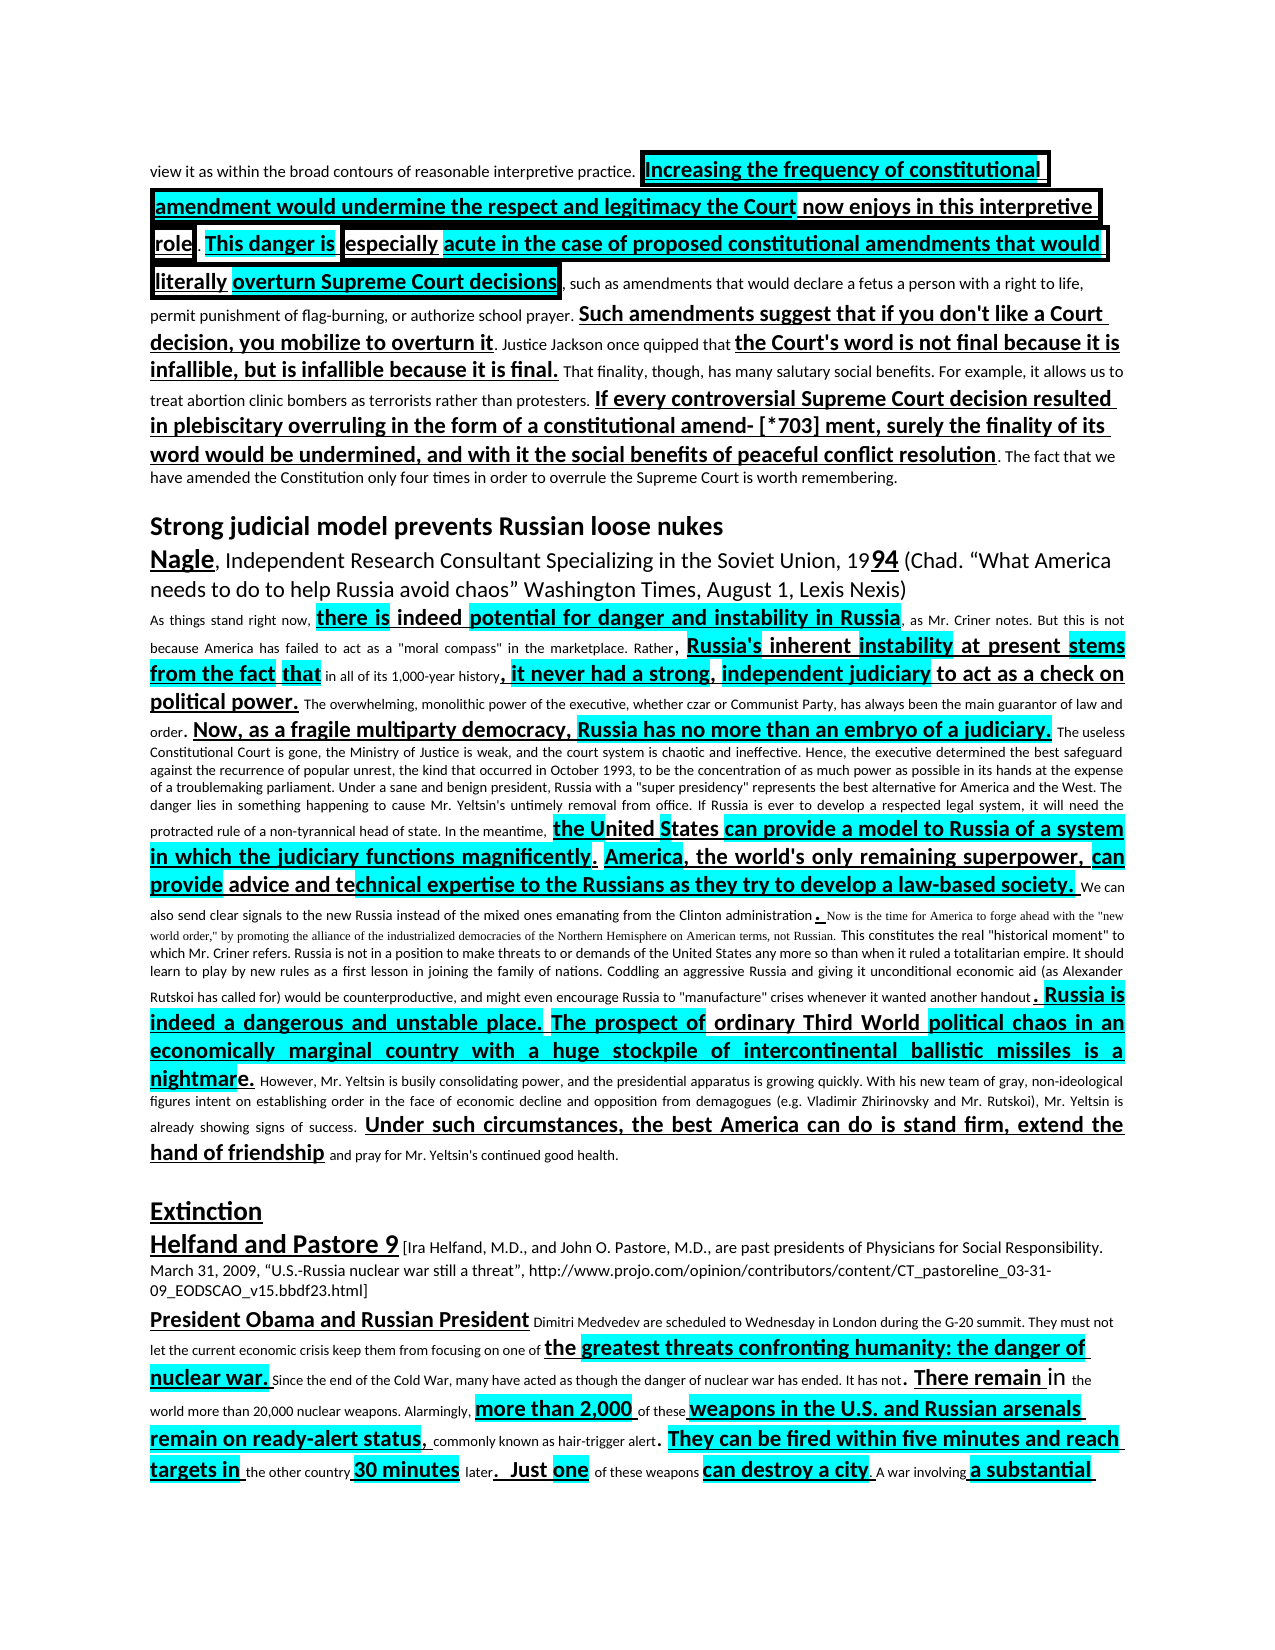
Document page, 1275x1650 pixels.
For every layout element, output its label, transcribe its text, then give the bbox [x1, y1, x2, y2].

text Nagle, Independent Research Consultant Specializing in the Soviet Union, 1994 (Chad. “What America needs to do to help Russia avoid chaos” Washington Times, August 1, Lexis Nexis) [150, 542, 1125, 603]
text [150, 150, 1125, 488]
text As things stand right now, there is indeed potential for danger and instability in Russia, as Mr. Criner notes. But this is not because America has failed to act as a "moral compass" in the marketplace. Rather, Russia's inherent instability at present stems from the fact that in all of its 1,000-year history, it never had a strong, independent judiciary to act as a check on political power. The overwhelming, monolithic power of the executive, whether czar or Communist Party, has always been the main guarantor of law and order. Now, as a fragile multiparty democracy, Russia has no more than an embryo of a judiciary. The useless Constitutional Court is gone, the Ministry of Justice is weak, and the court system is chaotic and ineffective. Hence, the executive determined the best safeguard against the recurrence of popular unrest, the kind that occurred in October 1993, to be the concentration of as much power as possible in its hands at the expense of a troublemaking parliament. Under a sane and benign president, Russia with a "super presidency" represents the best alternative for America and the West. The danger lies in something happening to cause Mr. Yeltsin's untimely removal from office. If Russia is ever to develop a respected legal system, it will need the protracted rule of a non-tyrannical head of state. In the meantime, the United States can provide a model to Russia of a system in which the judiciary functions magnificently. America, the world's only remaining superpower, can provide advice and technical expertise to the Russians as they try to develop a law-based society. We can also send clear signals to the new Russia instead of the mixed ones emanating from the Clinton administration. Now is the time for America to forge ahead with the "new world order," by promoting the alliance of the industrialized democracies of the Northern Hemisphere on American terms, not Russian. This constitutes the real "historical moment" to which Mr. Criner refers. Russia is not in a position to make threats to or demands of the United States any more so than when it ruled a totalitarian empire. It should learn to play by new rules as a first lesson in joining the family of nations. Coddling an aggressive Russia and giving it unconditional economic aid (as Alexander Rutskoi has called for) would be counterproductive, and might even encourage Russia to "manufacture" crises whenever it wanted another handout. Russia is indeed a dangerous and unstable place. The prospect of ordinary Third World political chaos in an economically marginal country with a huge stockpile of intercontinental ballistic missiles is a nightmare. However, Mr. Yeltsin is busily consolidating power, and the presidential apparatus is growing quickly. With his new team of gray, non-ideological figures intent on establishing order in the face of economic decline and opposition from demagogues (e.g. Vladimir Zhirinovsky and Mr. Rutskoi), Mr. Yeltsin is already showing signs of success. Under such circumstances, the best America can do is stand firm, extend the hand of friendship and pray for Mr. Yeltsin's continued good health. [150, 603, 1125, 842]
subtitle Strong judicial model prevents Russian loose nukes [150, 509, 1125, 542]
text Extinction [150, 1194, 1125, 1227]
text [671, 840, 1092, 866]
text Helfand and Pastore 9 [Ira Helfand, M.D., and John O. Pastore, M.D., are past presidents of Physicians for Social Responsibility. March 31, 2009, “U.S.-Russia nuclear war still a threat”, http://www.projo.com/opinion/contributors/content/CT_pastoreline_03-31-09_EODSCAO_v15.bbdf23.html] [150, 1227, 1125, 1300]
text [150, 1306, 1125, 1484]
